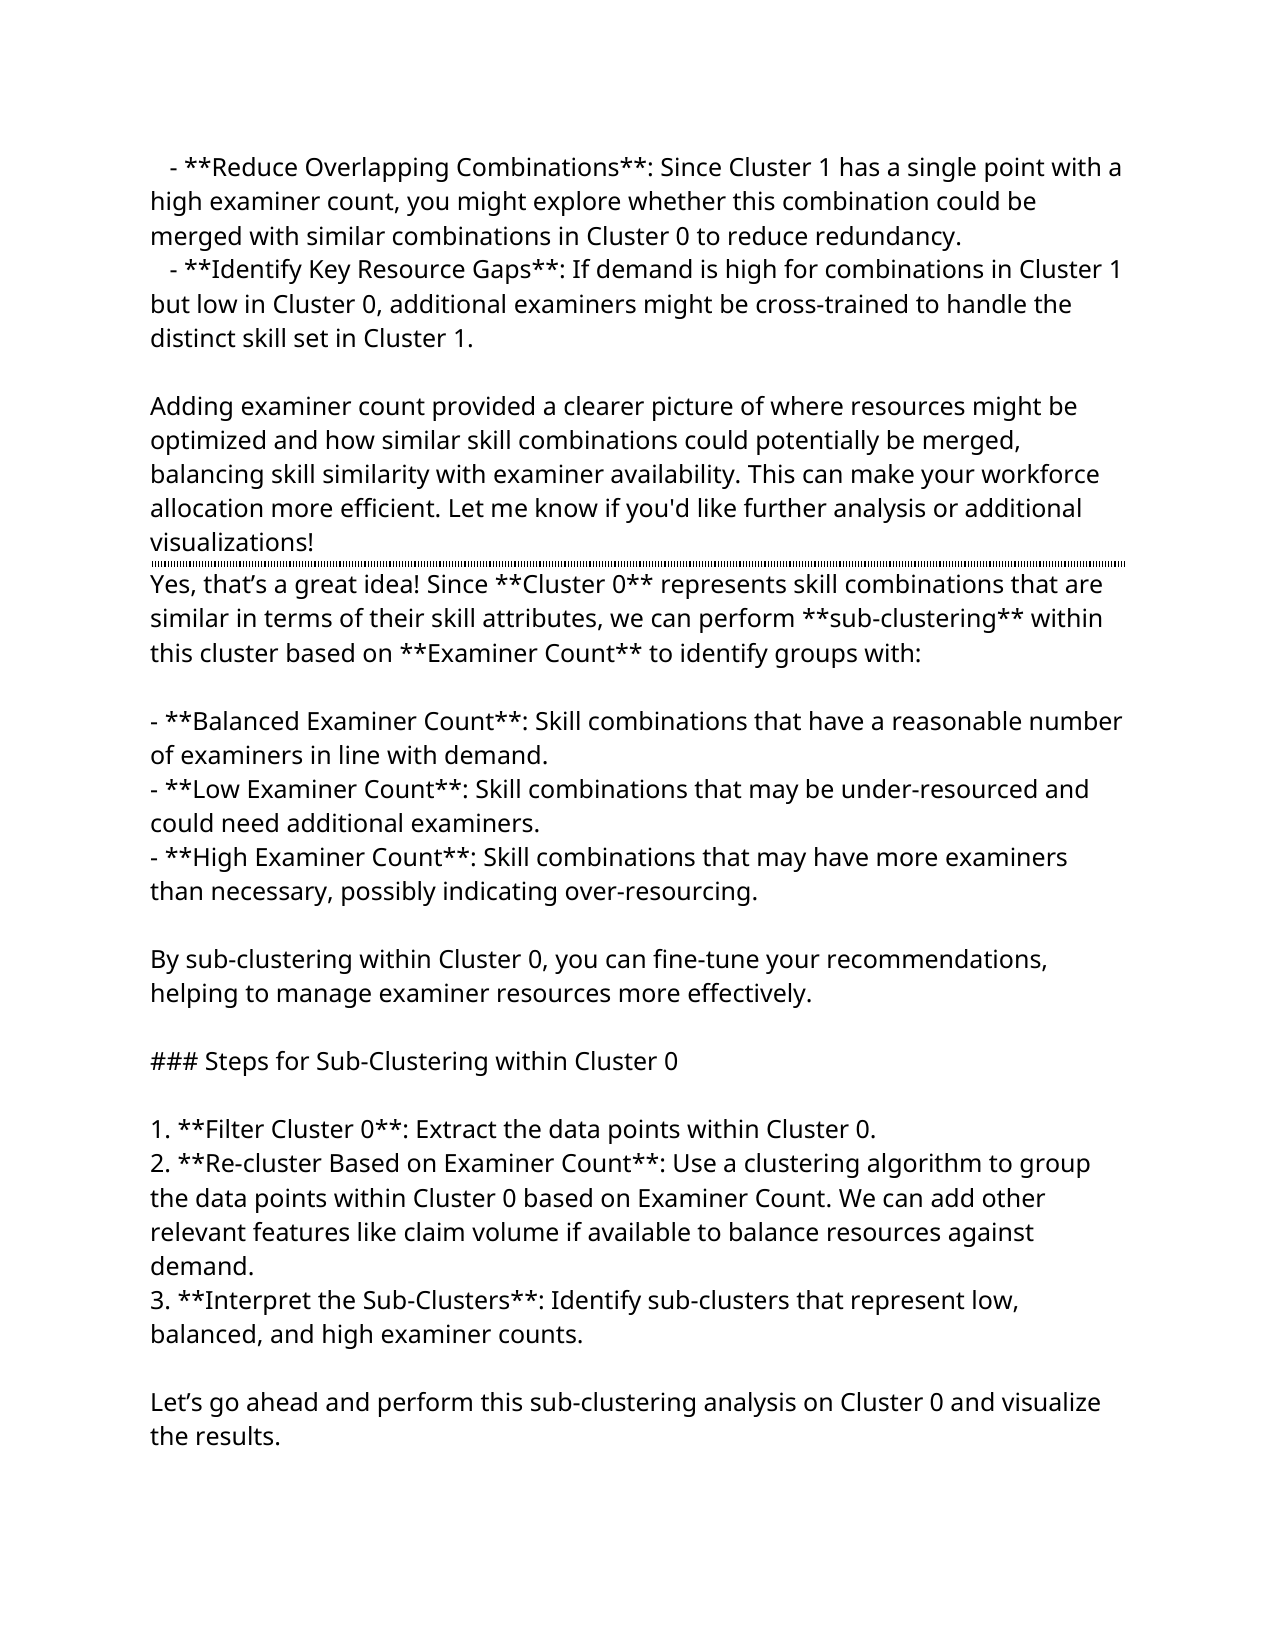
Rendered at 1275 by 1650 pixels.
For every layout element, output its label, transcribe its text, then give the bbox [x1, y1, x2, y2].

text Let’s go ahead and perform this sub-clustering analysis on Cluster 0 and visualize the results. [150, 1384, 1125, 1453]
text ### Steps for Sub-Clustering within Cluster 0 [150, 1044, 1125, 1078]
text By sub-clustering within Cluster 0, you can fine-tune your recommendations, helping to manage examiner resources more effectively. [150, 942, 1125, 1010]
text - **Low Examiner Count**: Skill combinations that may be under-resourced and could need additional examiners. [150, 771, 1125, 839]
text 3. **Interpret the Sub-Clusters**: Identify sub-clusters that represent low, balanced, and high examiner counts. [150, 1282, 1125, 1351]
text - **Identify Key Resource Gaps**: If demand is high for combinations in Cluster 1 but low in Cluster 0, additional examiners might be cross-trained to handle the distinct skill set in Cluster 1. [150, 252, 1125, 354]
text - **Reduce Overlapping Combinations**: Since Cluster 1 has a single point with a high examiner count, you might explore whether this combination could be merged with similar combinations in Cluster 0 to reduce redundancy. [150, 150, 1125, 252]
text 1. **Filter Cluster 0**: Extract the data points within Cluster 0. [150, 1112, 1125, 1146]
text - **Balanced Examiner Count**: Skill combinations that have a reasonable number of examiners in line with demand. [150, 703, 1125, 771]
text 2. **Re-cluster Based on Examiner Count**: Use a clustering algorithm to group the data points within Cluster 0 based on Examiner Count. We can add other relevant features like claim volume if available to balance resources against demand. [150, 1146, 1125, 1282]
text Yes, that’s a great idea! Since **Cluster 0** represents skill combinations that are similar in terms of their skill attributes, we can perform **sub-clustering** within this cluster based on **Examiner Count** to identify groups with: [150, 567, 1125, 669]
text Adding examiner count provided a clearer picture of where resources might be optimized and how similar skill combinations could potentially be merged, balancing skill similarity with examiner availability. This can make your workforce allocation more efficient. Let me know if you'd like further analysis or additional visualizations! [150, 388, 1125, 567]
text - **High Examiner Count**: Skill combinations that may have more examiners than necessary, possibly indicating over-resourcing. [150, 839, 1125, 908]
